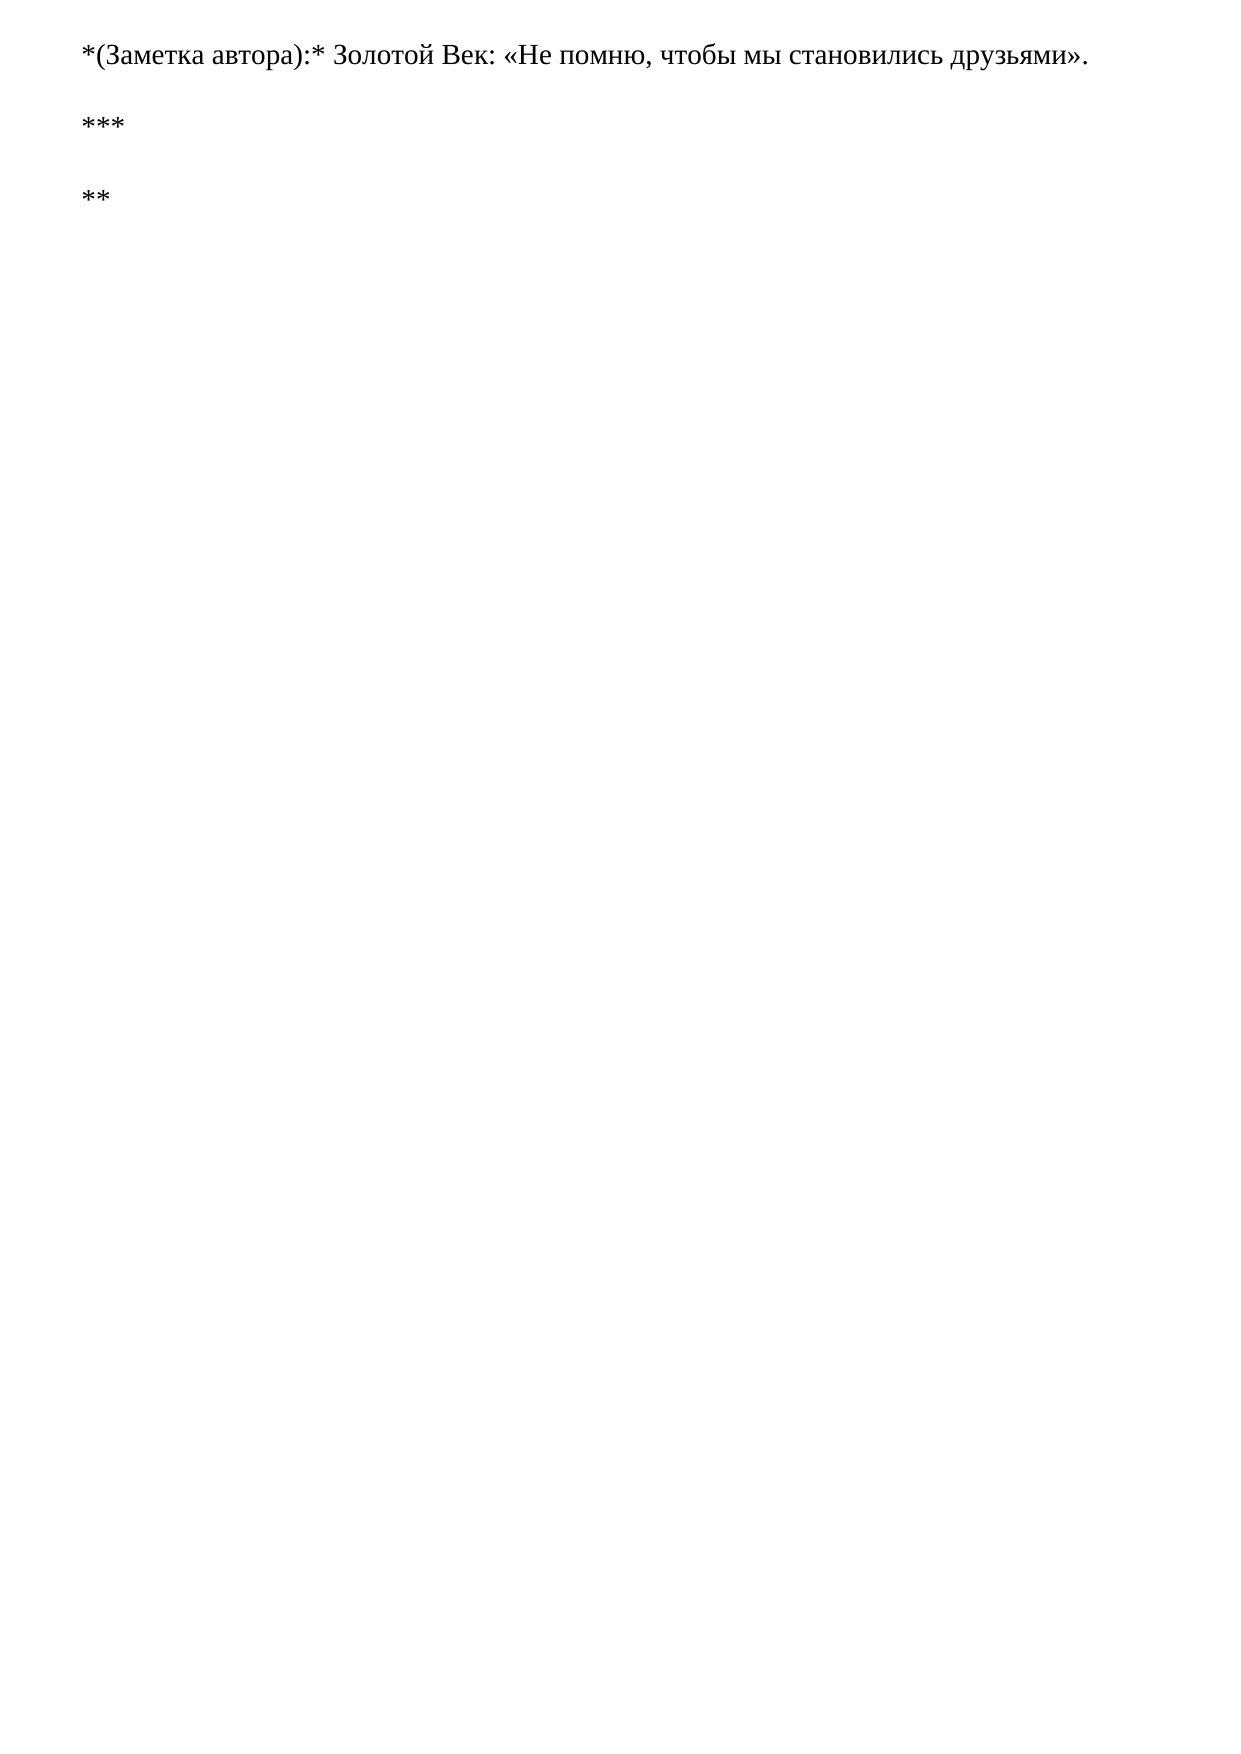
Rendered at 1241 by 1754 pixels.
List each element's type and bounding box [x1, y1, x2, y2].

text [81, 37, 1215, 215]
